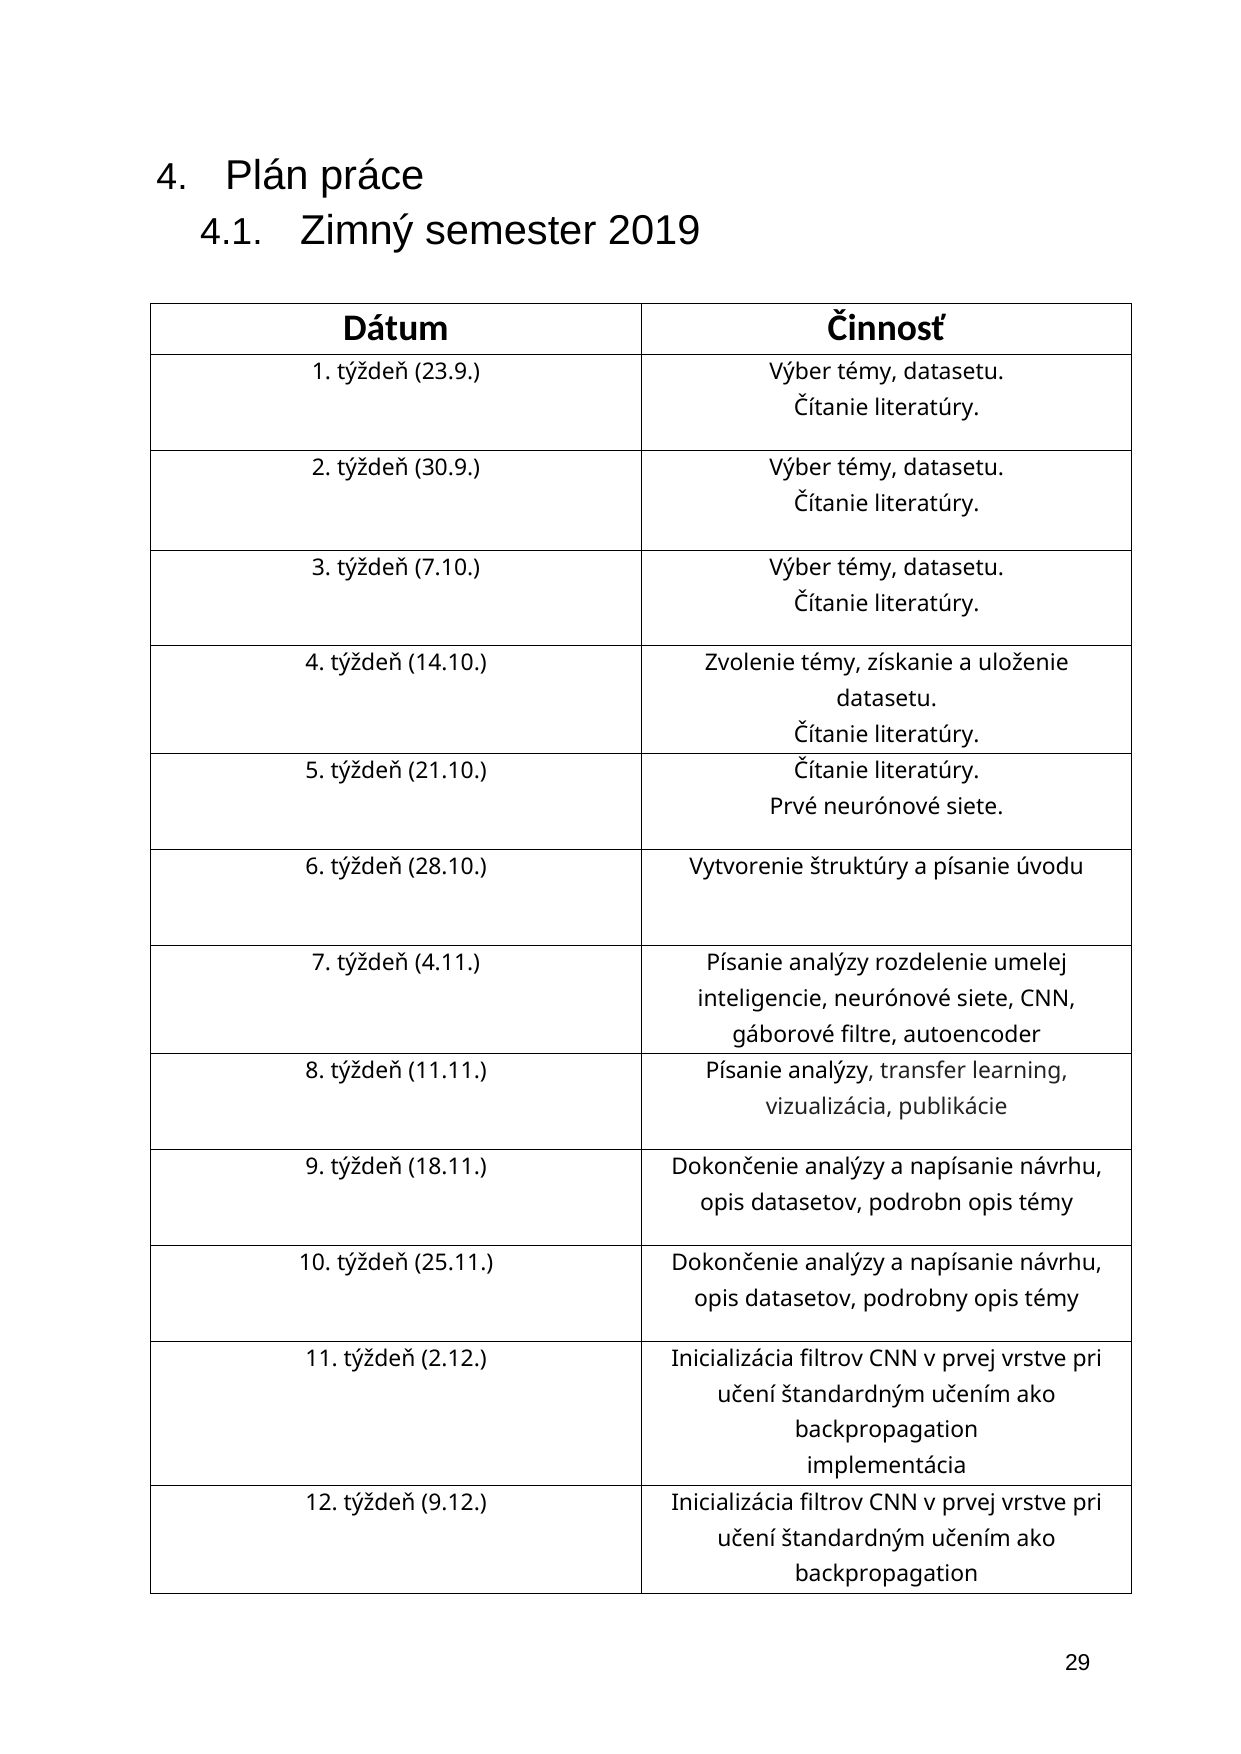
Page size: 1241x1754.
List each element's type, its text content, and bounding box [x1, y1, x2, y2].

table_cell Zvolenie témy, získanie a uloženie datasetu. Čítanie literatúry. [642, 646, 1131, 753]
table_cell 10. týždeň (25.11.) [151, 1246, 641, 1341]
table_header Dátum [151, 304, 641, 354]
table_cell Dokončenie analýzy a napísanie návrhu, opis datasetov, podrobn opis témy [642, 1150, 1131, 1245]
table_cell Vytvorenie štruktúry a písanie úvodu [642, 850, 1131, 945]
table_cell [642, 1342, 1131, 1484]
table_cell 1. týždeň (23.9.) [151, 355, 641, 449]
table_cell 2. týždeň (30.9.) [151, 451, 641, 549]
table_cell 5. týždeň (21.10.) [151, 754, 641, 849]
table_cell Výber témy, datasetu. Čítanie literatúry. [642, 355, 1131, 449]
table_cell 12. týždeň (9.12.) [151, 1486, 641, 1592]
table_cell 8. týždeň (11.11.) [151, 1054, 641, 1149]
table_cell Písanie analýzy, transfer learning, vizualizácia, publikácie [642, 1054, 1131, 1149]
table_cell Dokončenie analýzy a napísanie návrhu, opis datasetov, podrobny opis témy [642, 1246, 1131, 1341]
table_cell Výber témy, datasetu. Čítanie literatúry. [642, 551, 1131, 645]
subtitle Zimný semester 2019 [262, 205, 1090, 253]
table_cell 9. týždeň (18.11.) [151, 1150, 641, 1245]
table_cell 4. týždeň (14.10.) [151, 646, 641, 753]
table_cell 7. týždeň (4.11.) [151, 946, 641, 1053]
table_cell Výber témy, datasetu. Čítanie literatúry. [642, 451, 1131, 549]
table_header Činnosť [642, 304, 1131, 354]
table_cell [642, 1486, 1131, 1592]
table_cell 11. týždeň (2.12.) [151, 1342, 641, 1484]
subtitle Plán práce [187, 150, 1090, 198]
table_cell 3. týždeň (7.10.) [151, 551, 641, 645]
table_cell Písanie analýzy rozdelenie umelej inteligencie, neurónové siete, CNN, gáborové filtre, autoencoder [642, 946, 1131, 1053]
table_cell Čítanie literatúry. Prvé neurónové siete. [642, 754, 1131, 849]
table_cell 6. týždeň (28.10.) [151, 850, 641, 945]
